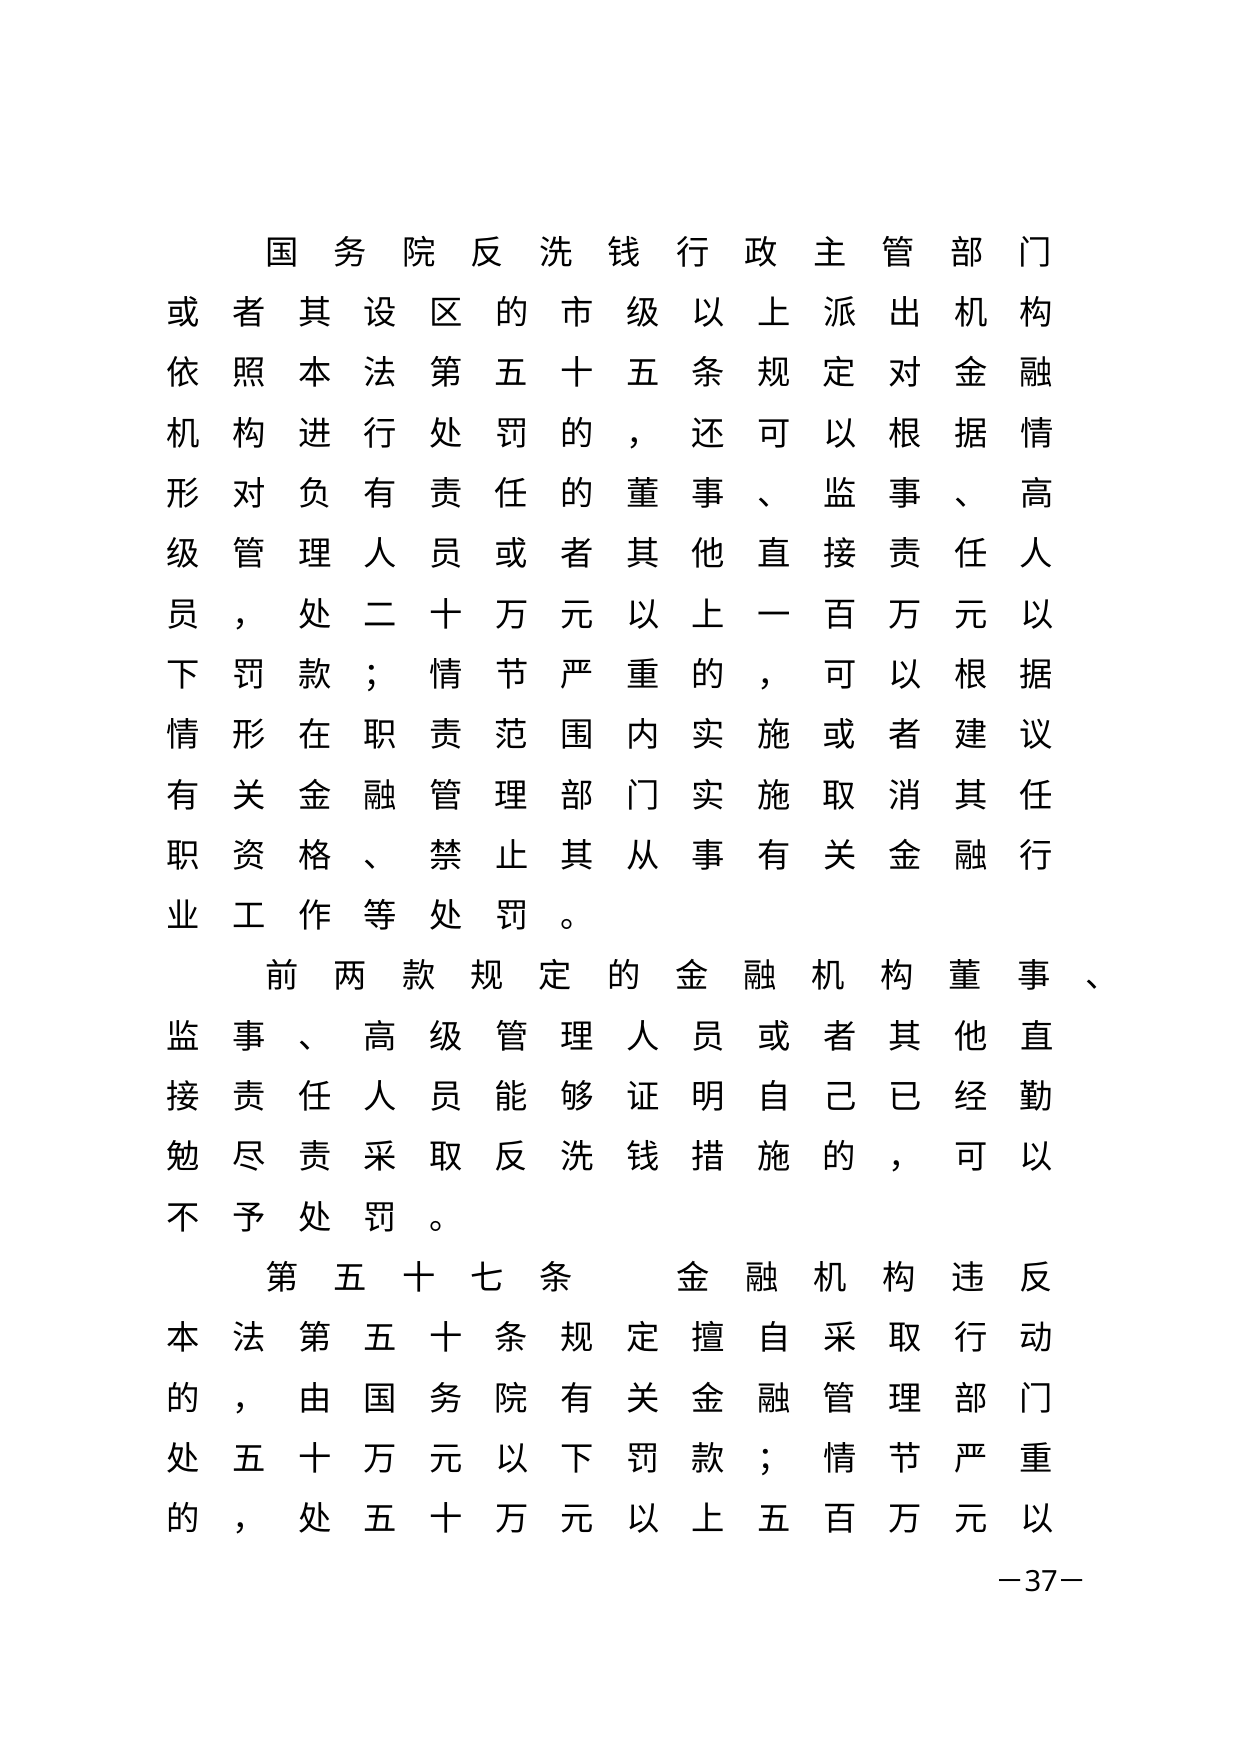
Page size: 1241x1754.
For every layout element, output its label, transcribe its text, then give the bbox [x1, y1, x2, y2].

text 前两款规定的金融机构董事、监事、高级管理人员或者其他直接责任人员能够证明自己已经勤勉尽责采取反洗钱措施的，可以不予处罚。 [167, 943, 1085, 1245]
text 国务院反洗钱行政主管部门或者其设区的市级以上派出机构依照本法第五十五条规定对金融机构进行处罚的，还可以根据情形对负有责任的董事、监事、高级管理人员或者其他直接责任人员，处二十万元以上一百万元以下罚款；情节严重的，可以根据情形在职责范围内实施或者建议有关金融管理部门实施取消其任职资格、禁止其从事有关金融行业工作等处罚。 [167, 219, 1085, 943]
